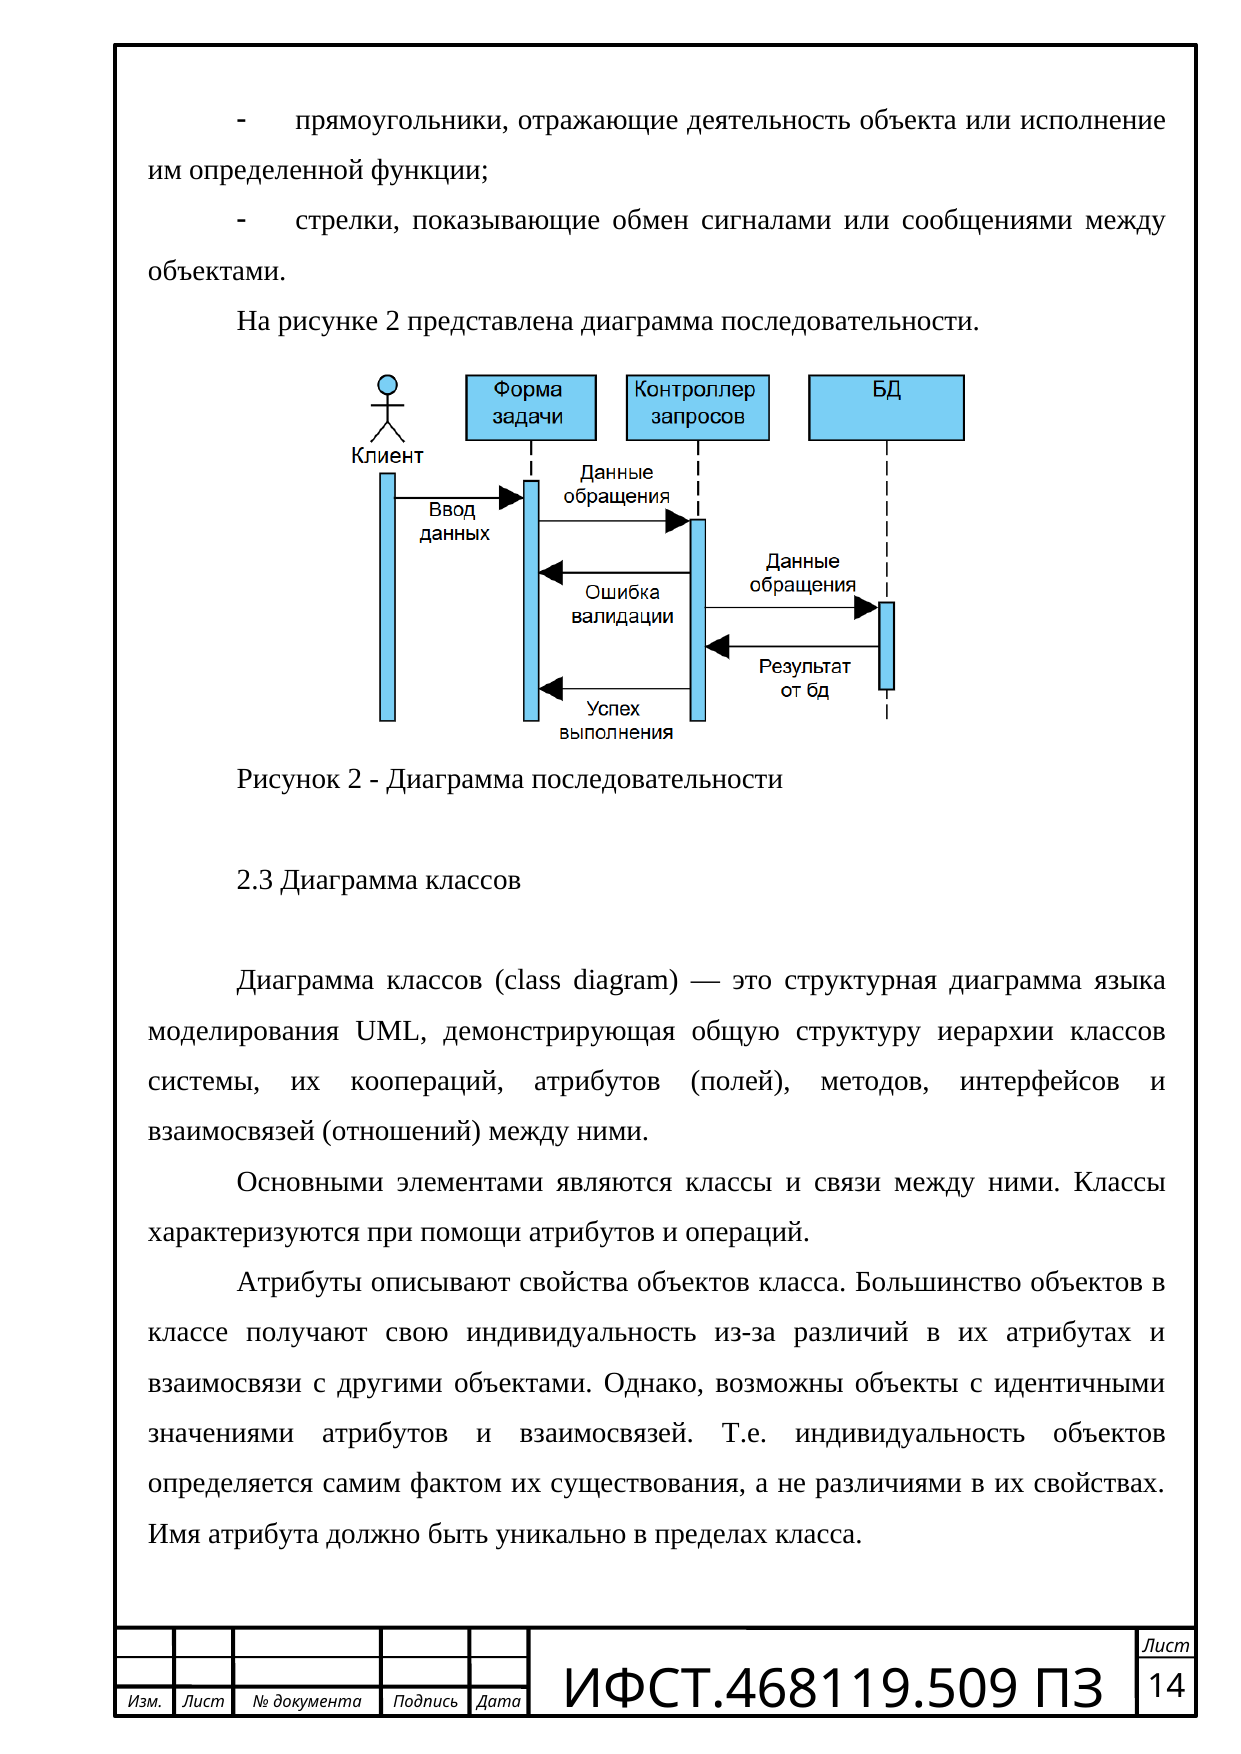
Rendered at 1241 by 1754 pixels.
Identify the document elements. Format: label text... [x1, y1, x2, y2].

list стрелки, показывающие обмен сигналами или сообщениями между объектами. [148, 202, 1167, 286]
picture [342, 353, 973, 748]
list Диаграмма классов (class diagram) — это структурная диаграмма языка моделирования UML, демонстрирующая общую структуру иерархии классов системы, их коопераций, атрибутов (полей), методов, интерфейсов и взаимосвязей (отношений) между ними. [148, 962, 1167, 1147]
list Рисунок 2 - Диаграмма последовательности [148, 761, 1167, 795]
list На рисунке 2 представлена диаграмма последовательности. [148, 303, 1167, 337]
list 2.3 Диаграмма классов [148, 862, 1167, 895]
list прямоугольники, отражающие деятельность объекта или исполнение им определенной функции; [148, 102, 1167, 186]
list Основными элементами являются классы и связи между ними. Классы характеризуются при помощи атрибутов и операций. [148, 1164, 1167, 1247]
